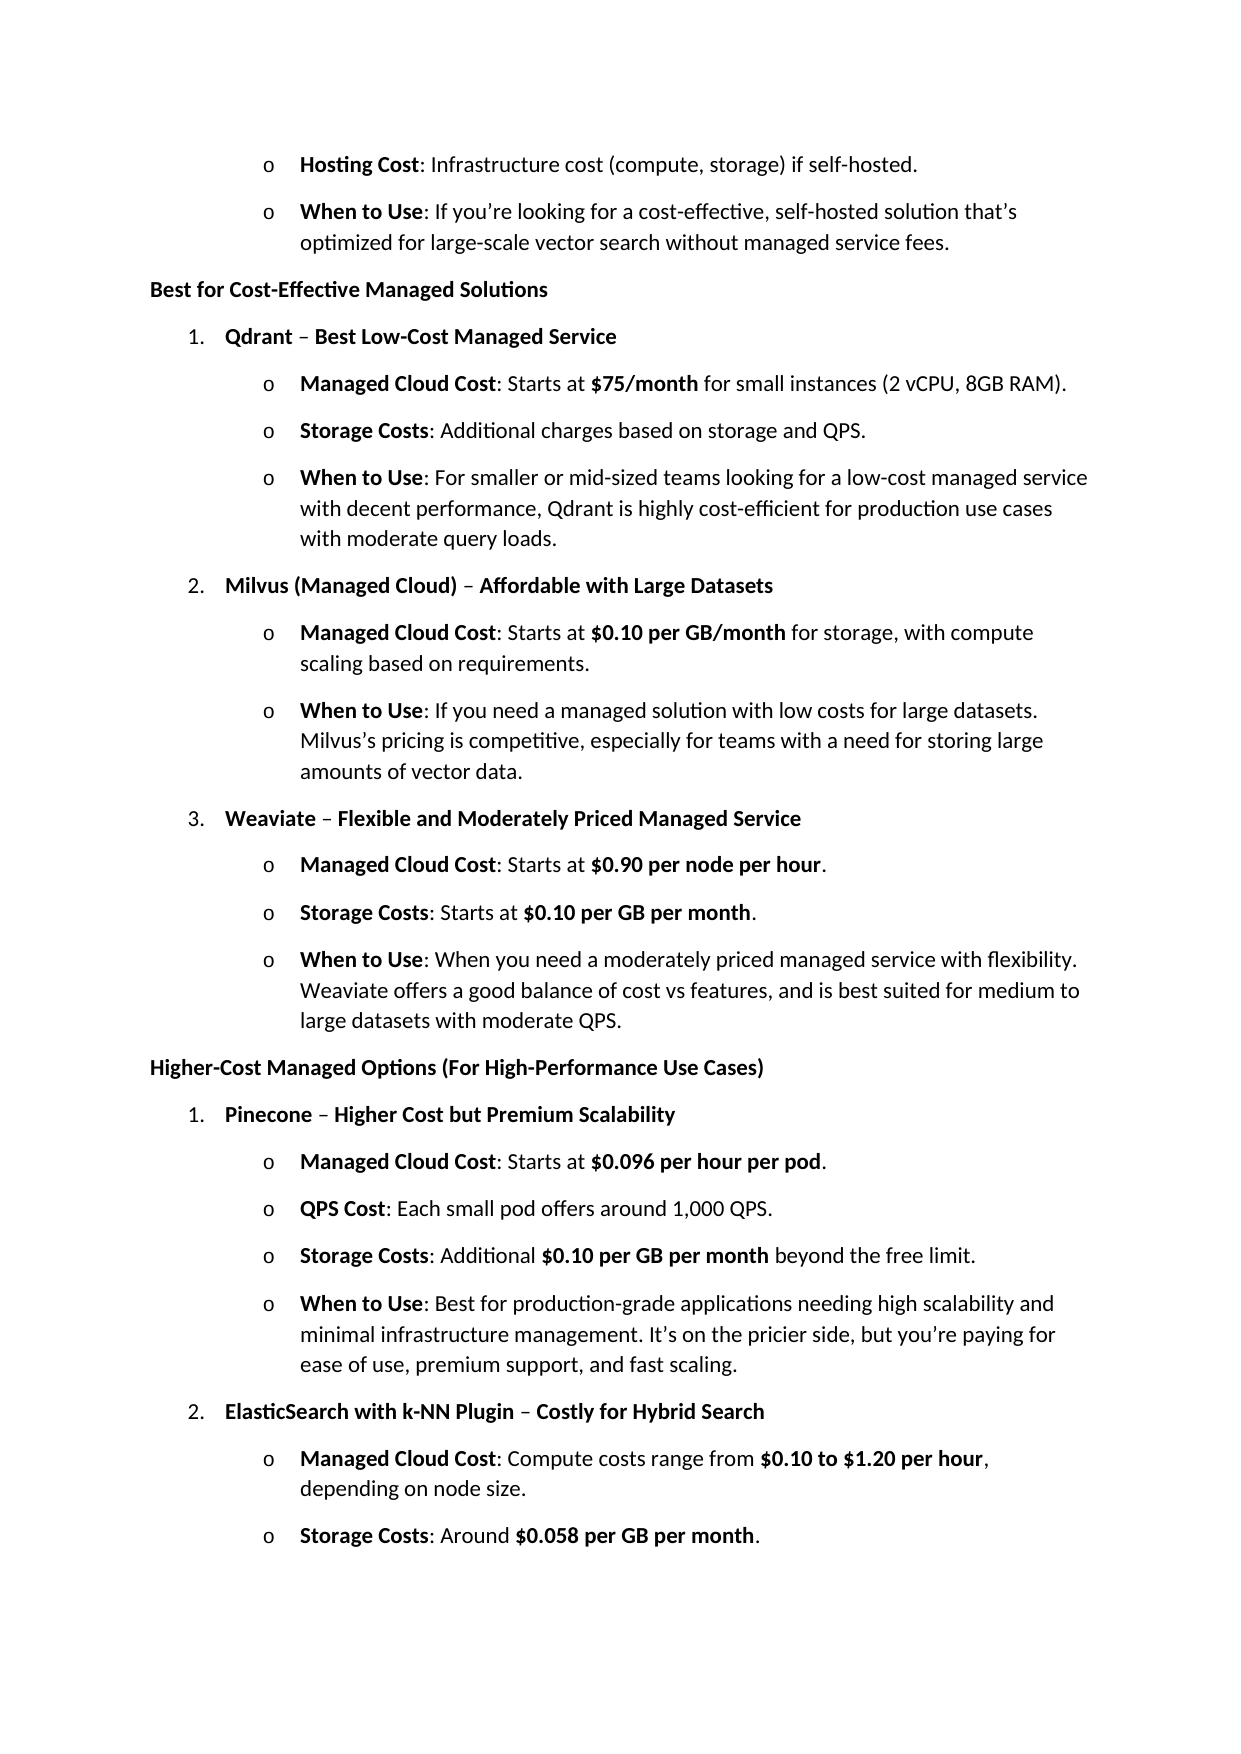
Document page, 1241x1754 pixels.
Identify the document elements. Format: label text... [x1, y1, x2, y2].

list Storage Costs: Additional charges based on storage and QPS. [262, 416, 1090, 445]
list Pinecone – Higher Cost but Premium Scalability [187, 1100, 1090, 1128]
text Best for Cost-Effective Managed Solutions [150, 275, 1090, 303]
list When to Use: Best for production-grade applications needing high scalability and minimal infrastructure management. It’s on the pricier side, but you’re paying for ease of use, premium support, and fast scaling. [262, 1289, 1090, 1378]
list Managed Cloud Cost: Starts at $0.096 per hour per pod. [262, 1147, 1090, 1175]
list When to Use: For smaller or mid-sized teams looking for a low-cost managed service with decent performance, Qdrant is highly cost-efficient for production use cases with moderate query loads. [262, 463, 1090, 552]
list Milvus (Managed Cloud) – Affordable with Large Datasets [187, 571, 1090, 599]
list Managed Cloud Cost: Starts at $0.90 per node per hour. [262, 851, 1090, 879]
list When to Use: When you need a moderately priced managed service with flexibility. Weaviate offers a good balance of cost vs features, and is best suited for medium to large datasets with moderate QPS. [262, 945, 1090, 1034]
list Managed Cloud Cost: Compute costs range from $0.10 to $1.20 per hour, depending on node size. [262, 1444, 1090, 1502]
list Managed Cloud Cost: Starts at $0.10 per GB/month for storage, with compute scaling based on requirements. [262, 618, 1090, 677]
list Storage Costs: Around $0.058 per GB per month. [262, 1521, 1090, 1550]
list When to Use: If you need a managed solution with low costs for large datasets. Milvus’s pricing is competitive, especially for teams with a need for storing large amounts of vector data. [262, 696, 1090, 785]
list Managed Cloud Cost: Starts at $75/month for small instances (2 vCPU, 8GB RAM). [262, 369, 1090, 397]
list Storage Costs: Starts at $0.10 per GB per month. [262, 898, 1090, 926]
list Weaviate – Flexible and Moderately Priced Managed Service [187, 804, 1090, 832]
list Qdrant – Best Low-Cost Managed Service [187, 322, 1090, 350]
list QPS Cost: Each small pod offers around 1,000 QPS. [262, 1194, 1090, 1223]
list Storage Costs: Additional $0.10 per GB per month beyond the free limit. [262, 1242, 1090, 1270]
text Higher-Cost Managed Options (For High-Performance Use Cases) [150, 1053, 1090, 1081]
list When to Use: If you’re looking for a cost-effective, self-hosted solution that’s optimized for large-scale vector search without managed service fees. [262, 197, 1090, 256]
list Hosting Cost: Infrastructure cost (compute, storage) if self-hosted. [262, 150, 1090, 178]
list ElasticSearch with k-NN Plugin – Costly for Hybrid Search [187, 1397, 1090, 1425]
